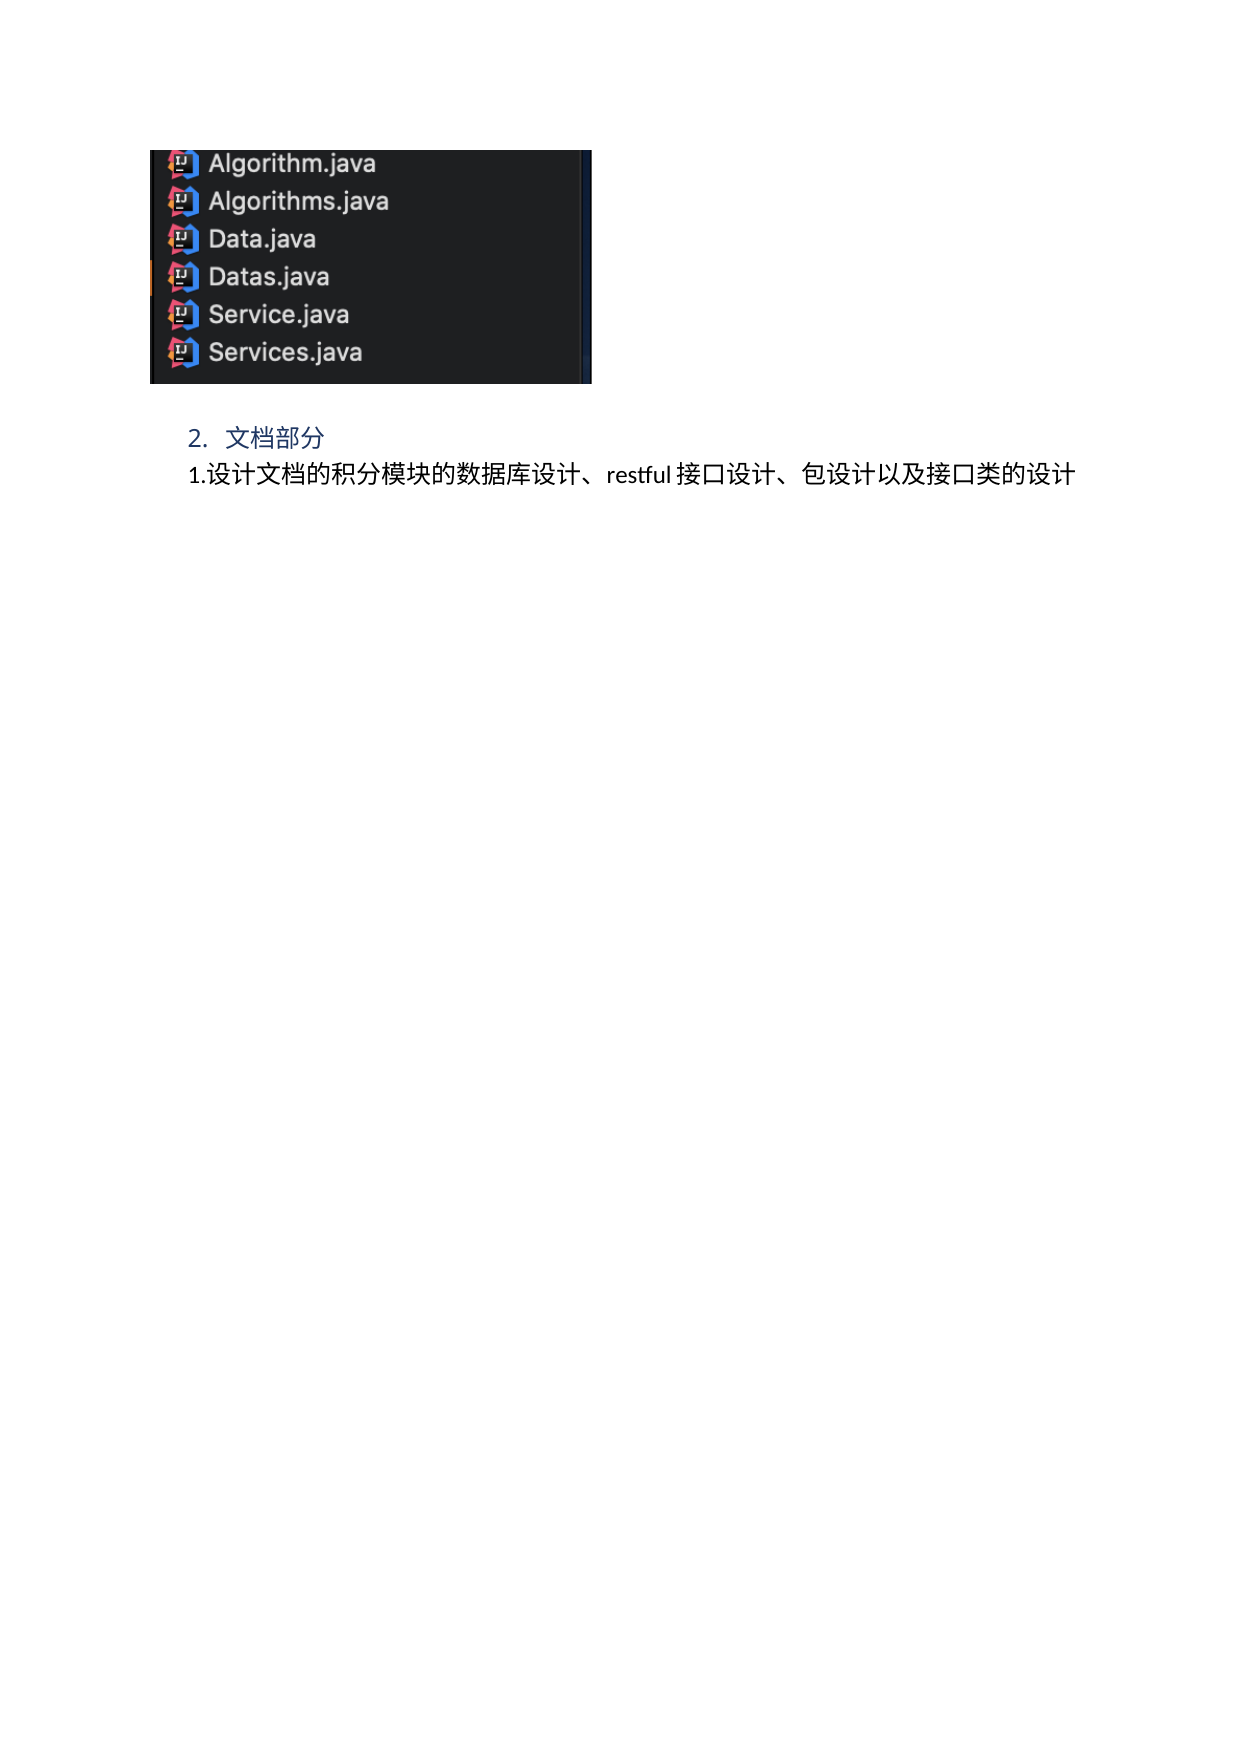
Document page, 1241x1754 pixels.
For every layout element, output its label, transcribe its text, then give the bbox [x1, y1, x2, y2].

picture [150, 150, 592, 384]
subtitle 文档部分 [187, 418, 1090, 454]
text 1.设计文档的积分模块的数据库设计、restful接口设计、包设计以及接口类的设计 [187, 454, 1090, 491]
